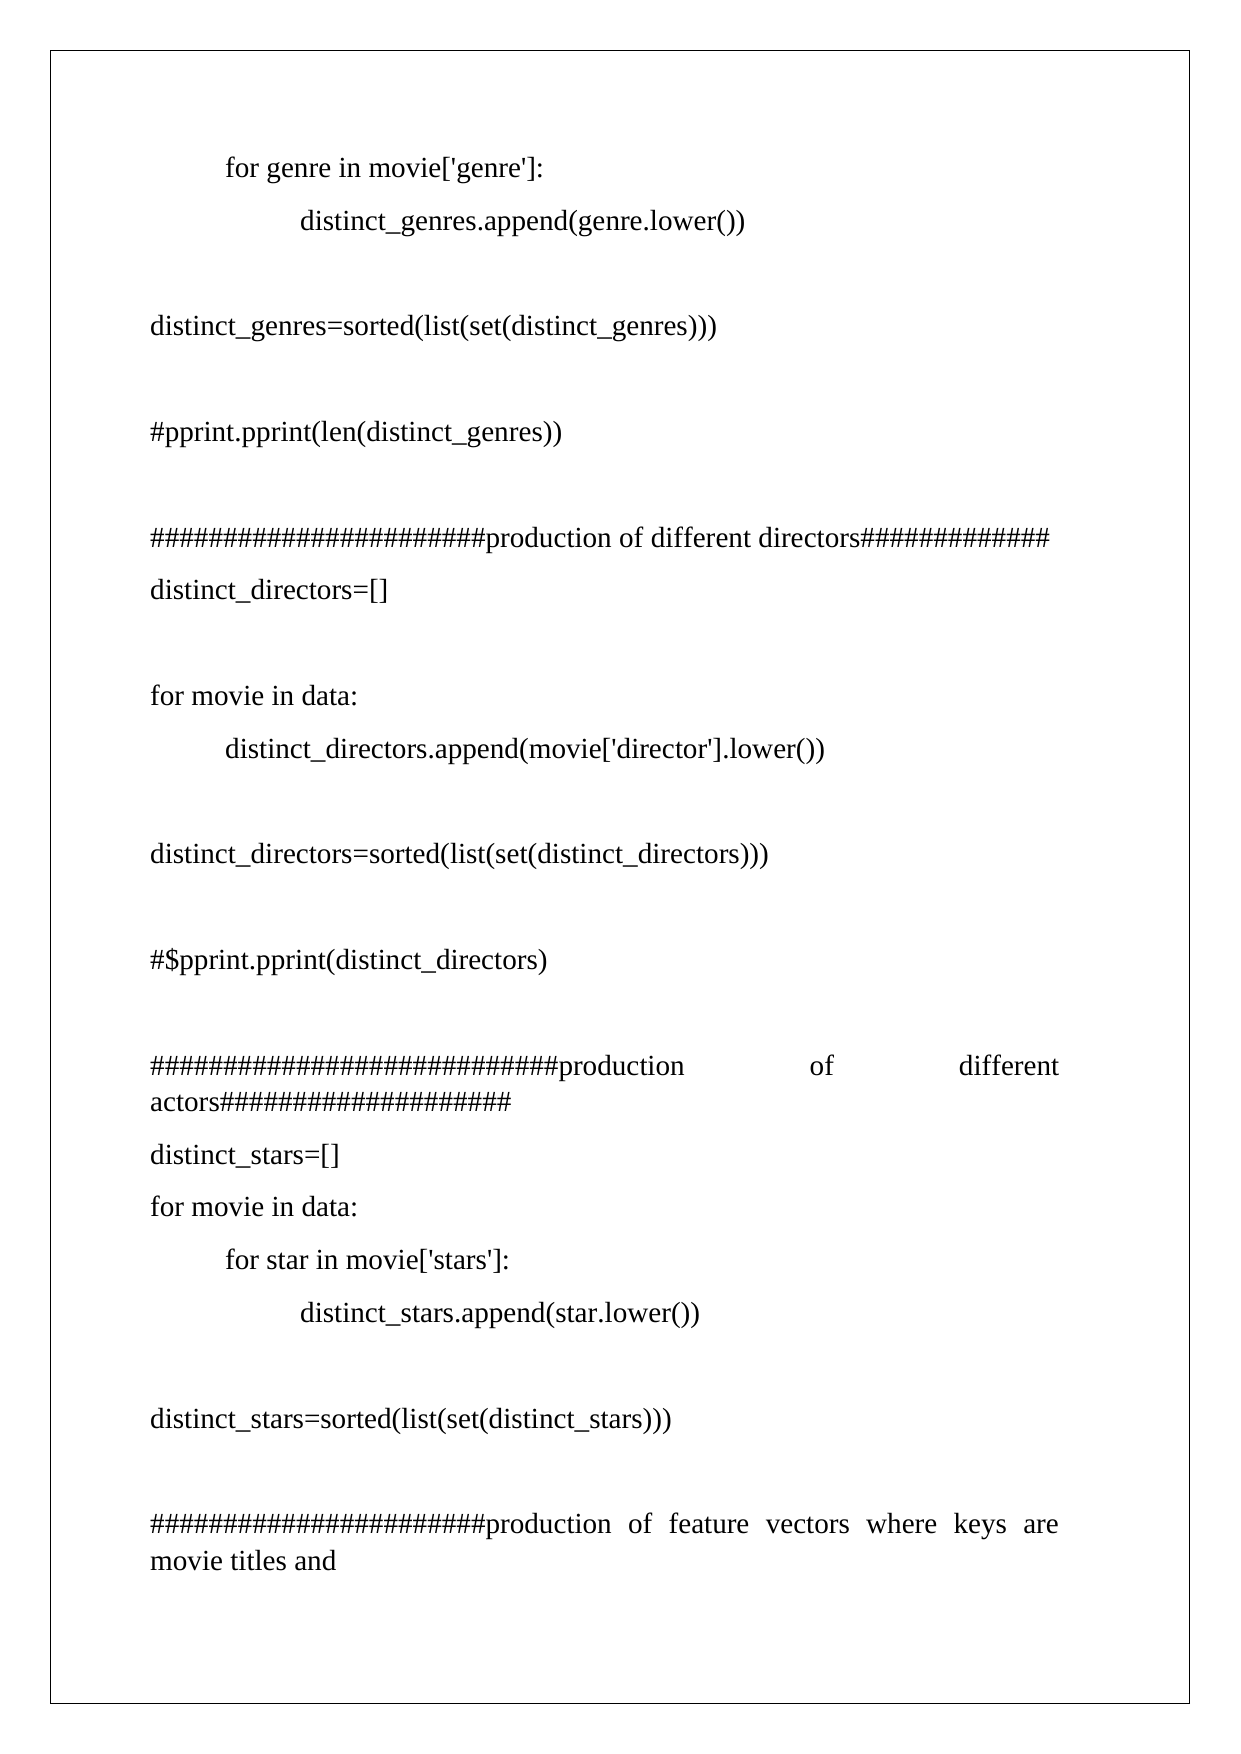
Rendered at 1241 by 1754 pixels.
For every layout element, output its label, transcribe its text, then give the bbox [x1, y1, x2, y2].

text distinct_directors=[] [150, 572, 1059, 606]
text distinct_directors=sorted(list(set(distinct_directors))) [150, 837, 1059, 870]
text #pprint.pprint(len(distinct_genres)) [150, 414, 1059, 448]
text distinct_stars=[] [150, 1137, 1059, 1170]
text #######################production of different directors############# [150, 520, 1059, 553]
text distinct_stars.append(star.lower()) [150, 1295, 1059, 1329]
text distinct_genres=sorted(list(set(distinct_genres))) [150, 308, 1059, 342]
text for movie in data: [150, 1189, 1059, 1223]
text distinct_genres.append(genre.lower()) [150, 203, 1059, 236]
text for genre in movie['genre']: [150, 150, 1059, 183]
text distinct_directors.append(movie['director'].lower()) [150, 731, 1059, 764]
text ############################production of different actors#################### [150, 1048, 1059, 1117]
text #######################production of feature vectors where keys are movie titles and [150, 1506, 1059, 1576]
text distinct_stars=sorted(list(set(distinct_stars))) [150, 1401, 1059, 1434]
text for star in movie['stars']: [150, 1242, 1059, 1276]
text #$pprint.pprint(distinct_directors) [150, 942, 1059, 976]
text for movie in data: [150, 678, 1059, 712]
